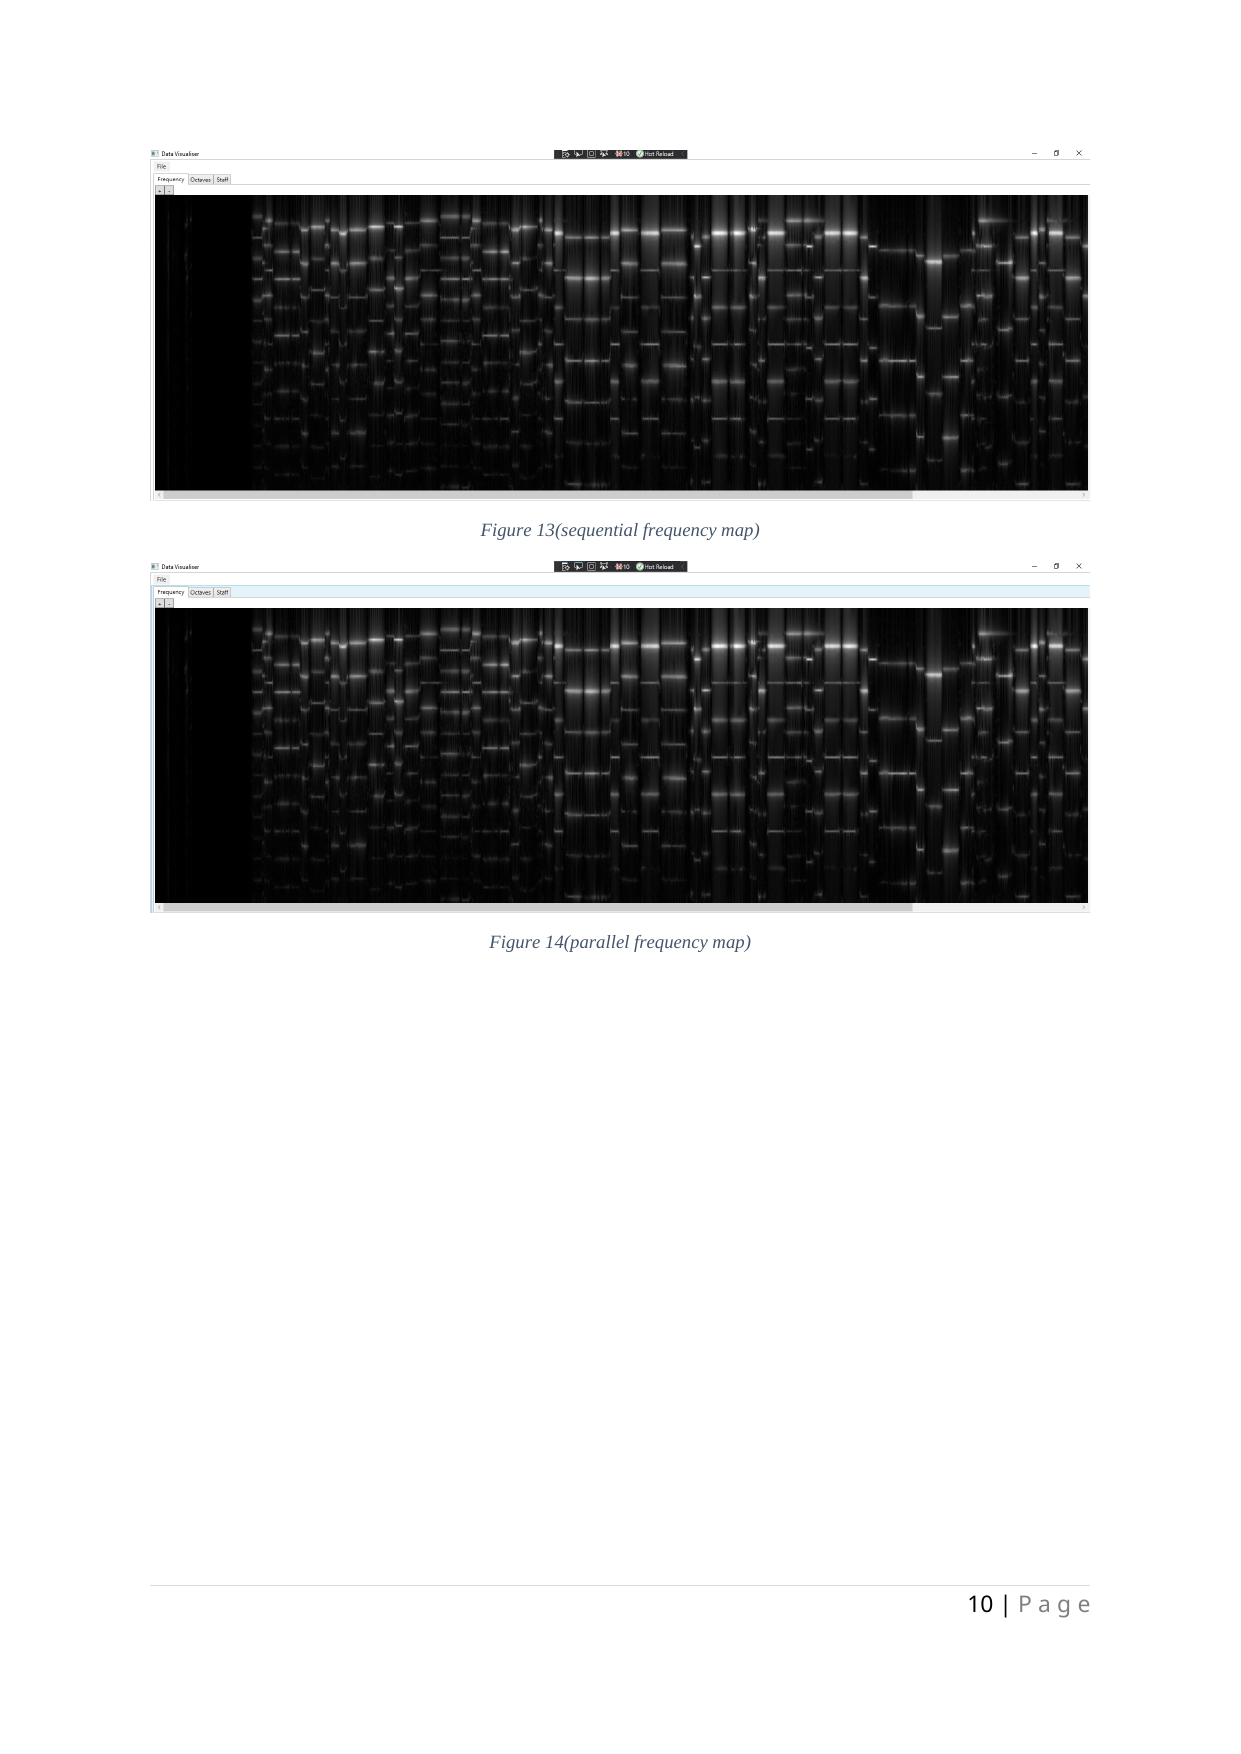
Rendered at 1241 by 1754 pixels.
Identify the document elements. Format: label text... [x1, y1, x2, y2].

text Figure 14(parallel frequency map) [150, 931, 1090, 953]
picture [150, 150, 1091, 501]
picture [150, 561, 1091, 913]
text Figure 13(sequential frequency map) [150, 519, 1090, 541]
